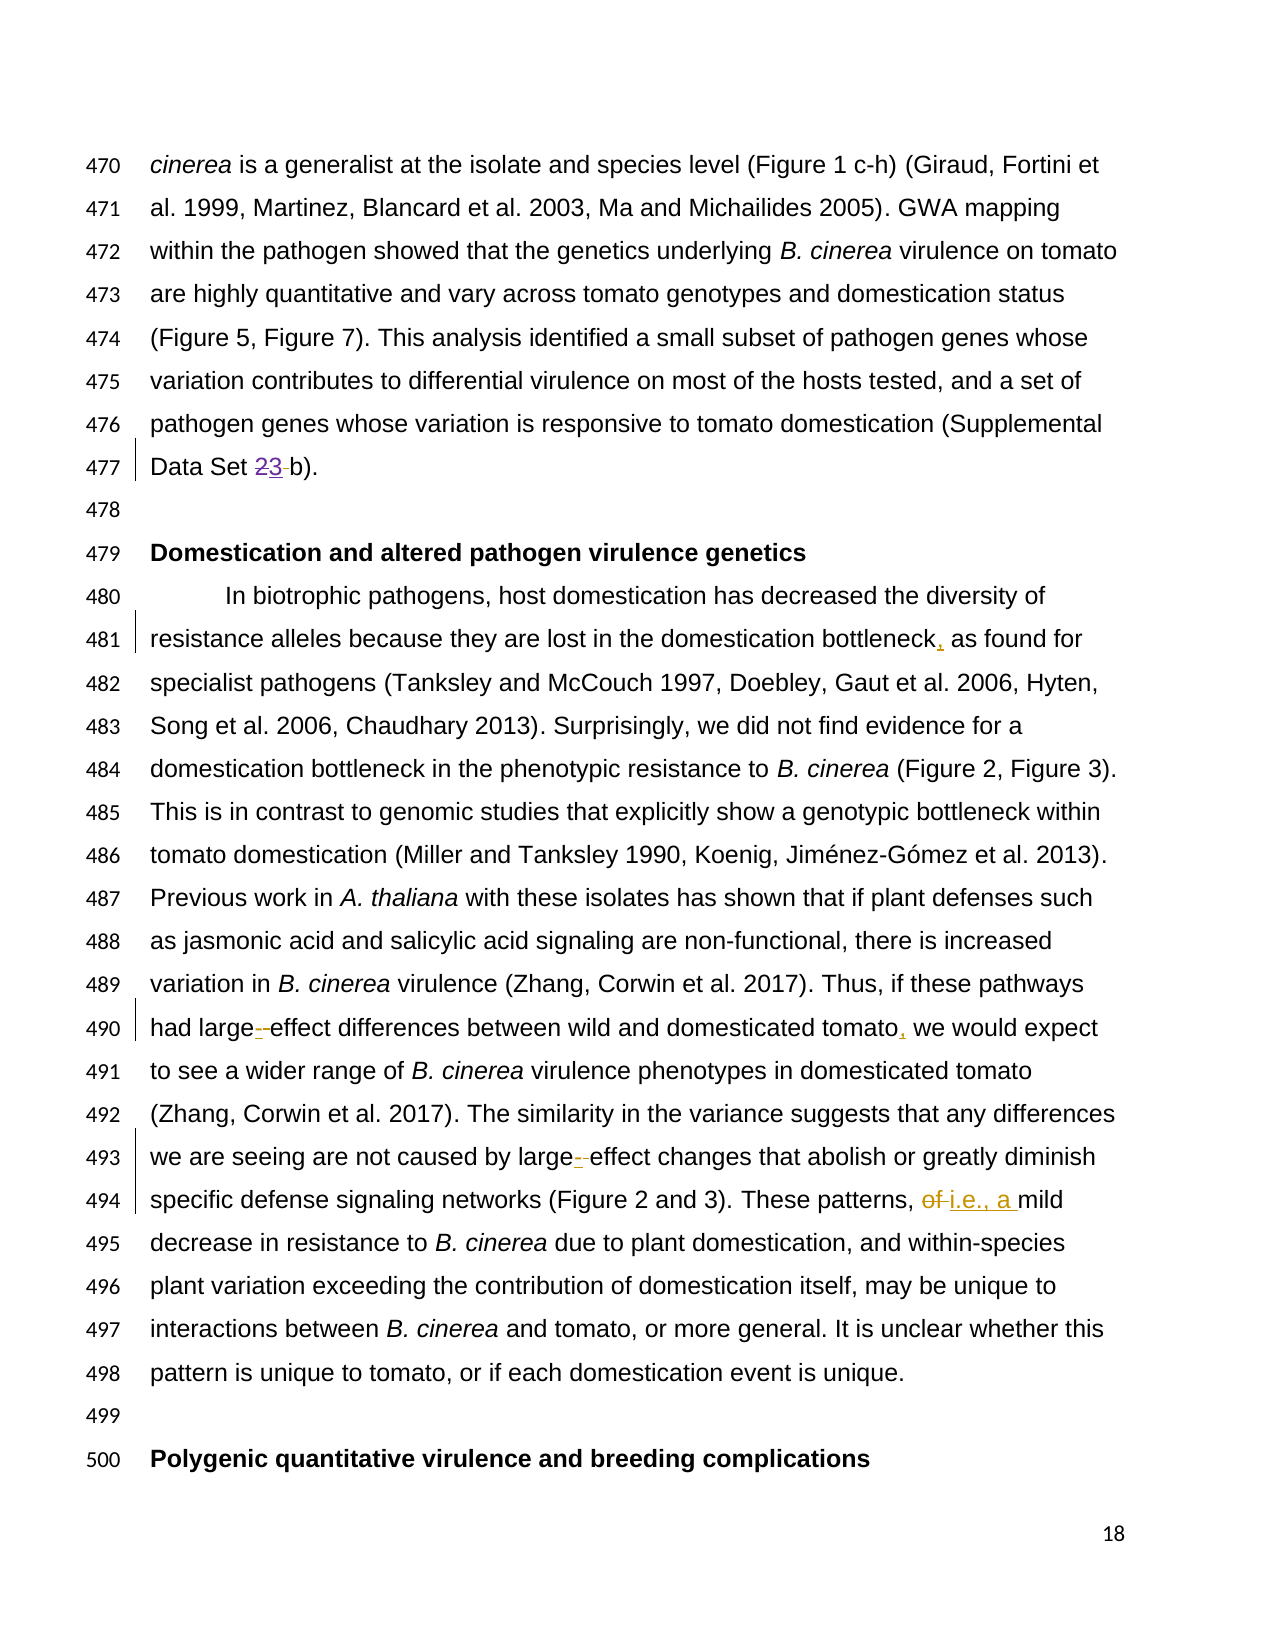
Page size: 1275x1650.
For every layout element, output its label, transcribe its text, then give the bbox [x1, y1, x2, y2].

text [150, 150, 1125, 481]
text In biotrophic pathogens, host domestication has decreased the diversity of resistance alleles because they are lost in the domestication bottleneck as found for specialist pathogens (Tanksley and McCouch 1997, Doebley, Gaut et al. 2006, Hyten, Song et al. 2006, Chaudhary 2013). Surprisingly, we did not find evidence for a domestication bottleneck in the phenotypic resistance to B. cinerea (Figure 2, Figure 3). This is in contrast to genomic studies that explicitly show a genotypic bottleneck within tomato domestication (Miller and Tanksley 1990, Koenig, Jiménez-Gómez et al. 2013). Previous work in A. thaliana with these isolates has shown that if plant defenses such as jasmonic acid and salicylic acid signaling are non-functional, there is increased variation in B. cinerea virulence (Zhang, Corwin et al. 2017). Thus, if these pathways had largeeffect differences between wild and domesticated tomato we would expect to see a wider range of B. cinerea virulence phenotypes in domesticated tomato (Zhang, Corwin et al. 2017). The similarity in the variance suggests that any differences we are seeing are not caused by largeeffect changes that abolish or greatly diminish specific defense signaling networks (Figure 2 and 3). These patterns, mild decrease in resistance to B. cinerea due to plant domestication, and within-species plant variation exceeding the contribution of domestication itself, may be unique to interactions between B. cinerea and tomato, or more general. It is unclear whether this pattern is unique to tomato, or if each domestication event is unique. [150, 581, 1125, 1386]
text Domestication and altered pathogen virulence genetics [150, 538, 1125, 567]
text Polygenic quantitative virulence and breeding complications [150, 1444, 1125, 1472]
